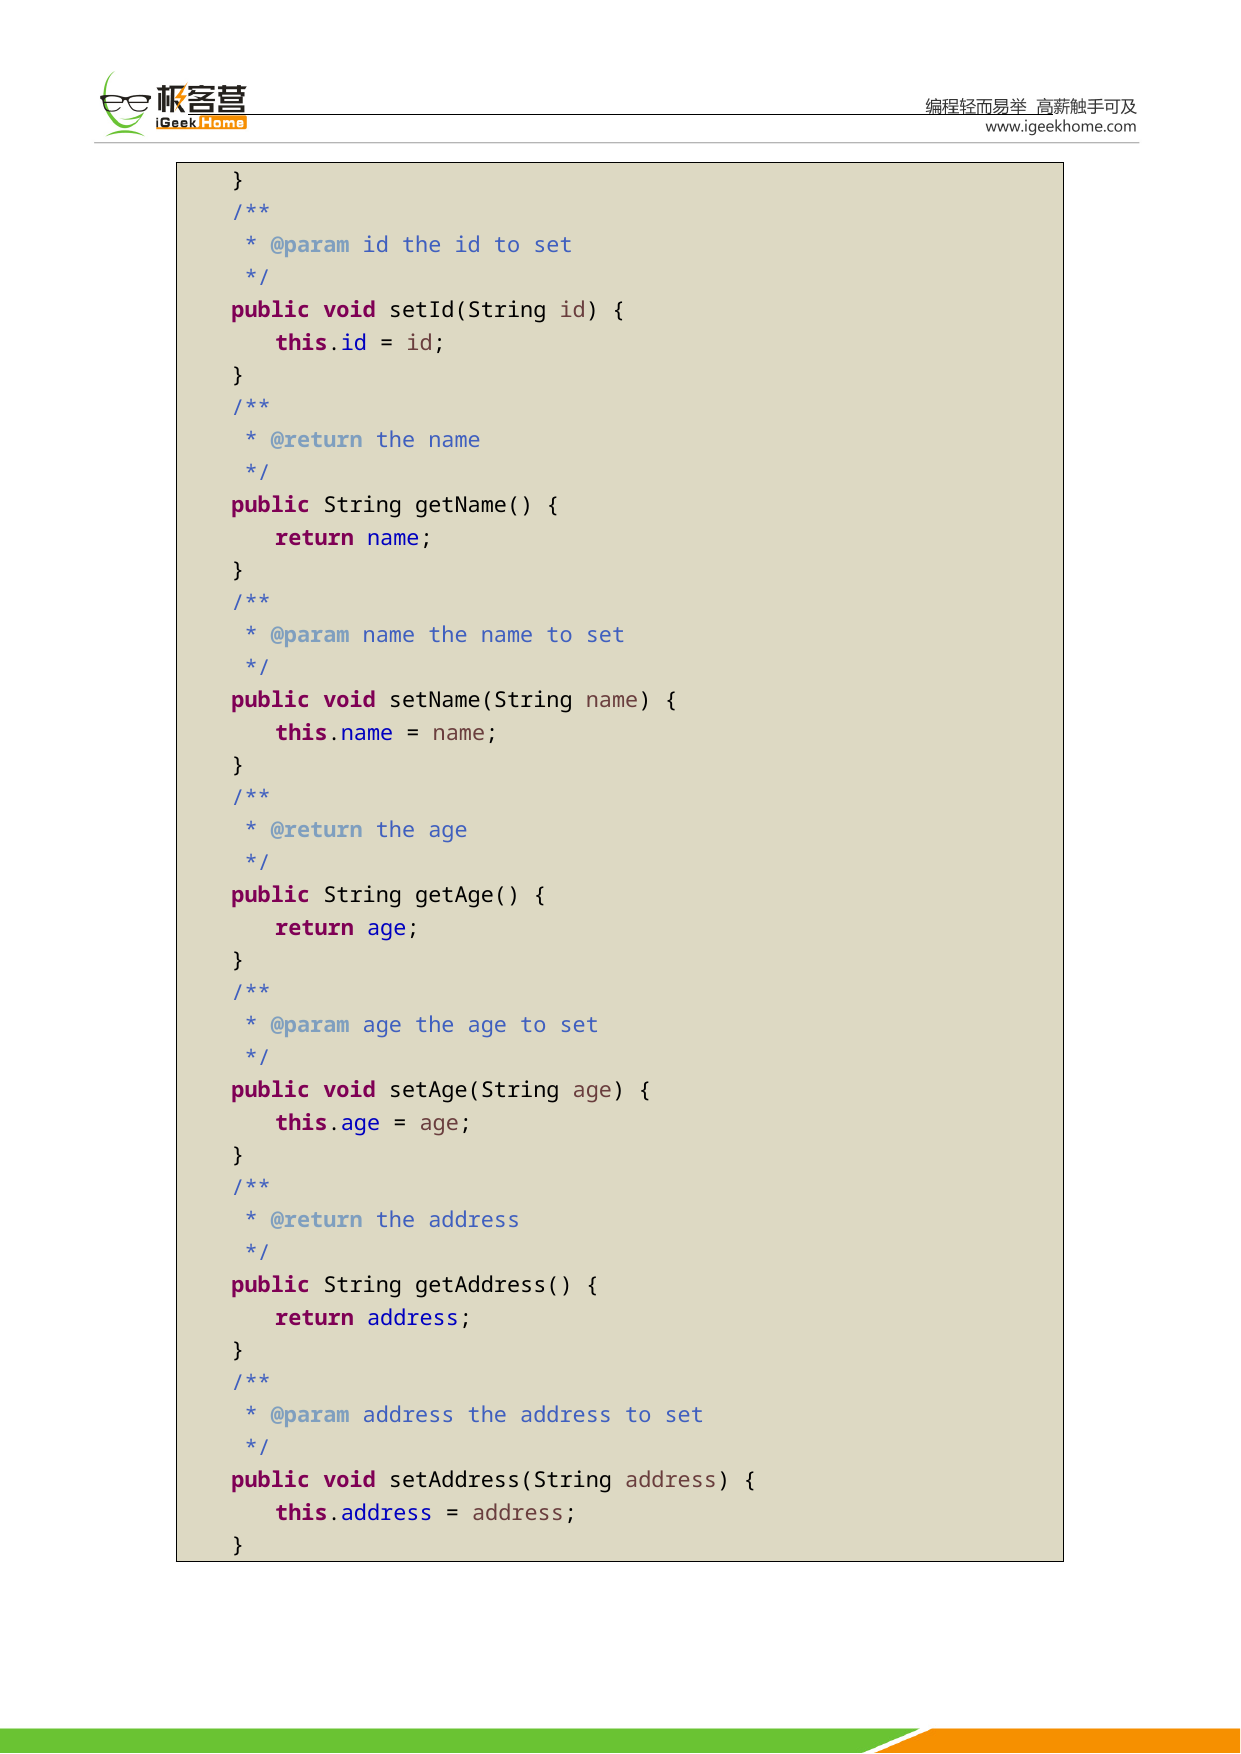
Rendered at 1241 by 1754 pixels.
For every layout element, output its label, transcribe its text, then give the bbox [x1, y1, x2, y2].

picture [0, 1, 1241, 151]
picture [0, 1690, 1241, 1753]
